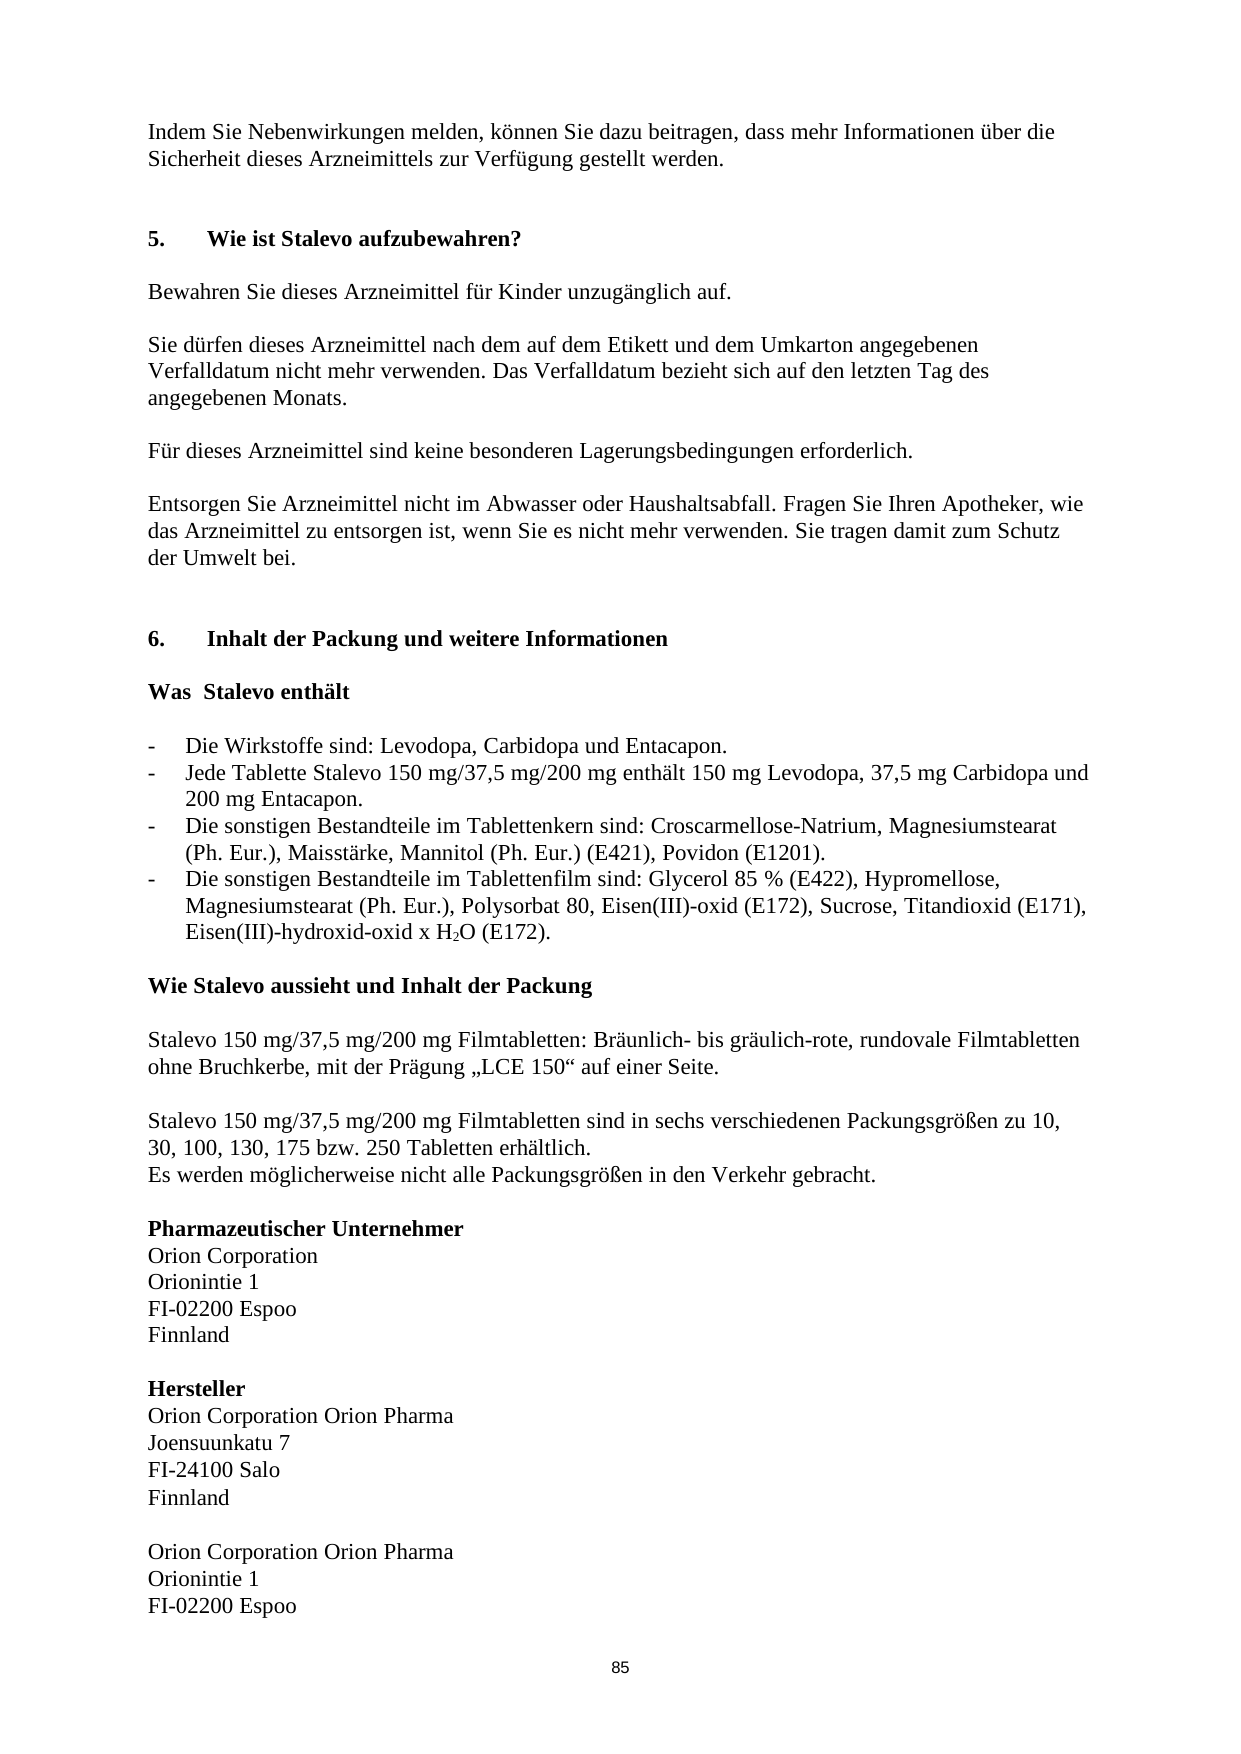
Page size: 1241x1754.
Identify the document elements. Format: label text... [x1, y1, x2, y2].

text Orion Corporation Orion Pharma [148, 1402, 1093, 1429]
text FI-02200 Espoo [148, 1592, 1093, 1619]
text Wie Stalevo aussieht und Inhalt der Packung [148, 972, 1093, 999]
text Orionintie 1 [148, 1268, 1093, 1295]
list Die sonstigen Bestandteile im Tablettenfilm sind: Glycerol 85 % (E422), Hypromellose, Magnesiumstearat (Ph. Eur.), Polysorbat 80, Eisen()-oxid (E172), Sucrose, Titandioxid (E171), Eisen(III)-hydroxid-oxid x H2O (E172). [148, 865, 1093, 945]
text Finnland [148, 1321, 1093, 1348]
list Die Wirkstoffe sind: Levodopa, Carbidopa und Entacapon. [148, 732, 1093, 759]
list Die sonstigen Bestandteile im Tablettenkern sind: Croscarmellose-Natrium, Magnesiumstearat (Ph. Eur.), Maisstärke, Mannitol (Ph. Eur.) (E421), Povidon (E1201). [148, 812, 1093, 865]
text Joensuunkatu 7 [148, 1429, 1093, 1456]
text Orionintie 1 [148, 1564, 1093, 1592]
text 5. Wie ist Stalevo aufzubewahren? [148, 224, 1093, 251]
text Orion Corporation Orion Pharma [148, 1537, 1093, 1564]
text Was Stalevo enthält [148, 678, 1093, 705]
text FI-24100 Salo [148, 1456, 1093, 1483]
text Stalevo 150 mg/37,5 mg/200 mg Filmtabletten sind in sechs verschiedenen Packungsgrößen zu 10, 30, 100, 130, 175 bzw. 250 Tabletten erhältlich. [148, 1107, 1093, 1160]
text Sie dürfen dieses Arzneimittel nach dem auf dem Etikett und dem Umkarton angegebenen Verfalldatum nicht mehr verwenden. Das Verfalldatum bezieht sich auf den letzten Tag des angegebenen Monats. [148, 331, 1093, 410]
text FI-02200 Espoo [148, 1295, 1093, 1321]
text Finnland [148, 1483, 1093, 1510]
text Es werden möglicherweise nicht alle Packungsgrößen in den Verkehr gebracht. [148, 1160, 1093, 1187]
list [148, 118, 1093, 171]
text Orion Corporation [148, 1242, 1093, 1268]
text Bewahren Sie dieses Arzneimittel für Kinder unzugänglich auf. [148, 277, 1093, 304]
text Hersteller [148, 1375, 1093, 1402]
text Für dieses Arzneimittel sind keine besonderen Lagerungsbedingungen erforderlich. [148, 437, 1093, 463]
text Entsorgen Sie Arzneimittel nicht im Abwasser oder Haushaltsabfall. Fragen Sie Ihren Apotheker, wie das Arzneimittel zu entsorgen ist, wenn Sie es nicht mehr verwenden. Sie tragen damit zum Schutz der Umwelt bei. [148, 490, 1093, 571]
list Jede Tablette Stalevo 150 mg/37,5 mg/200 mg enthält 150 mg Levodopa, 37,5 mg Carbidopa und 200 mg Entacapon. [148, 759, 1093, 812]
text Stalevo 150 mg/37,5 mg/200 mg Filmtabletten: Bräunlich- bis gräulich-rote, rundovale Filmtabletten ohne Bruchkerbe, mit der Prägung „LCE 150“ auf einer Seite. [148, 1026, 1093, 1080]
text 6. Inhalt der Packung und weitere Informationen [148, 624, 1093, 651]
text Pharmazeutischer Unternehmer [148, 1214, 1093, 1242]
